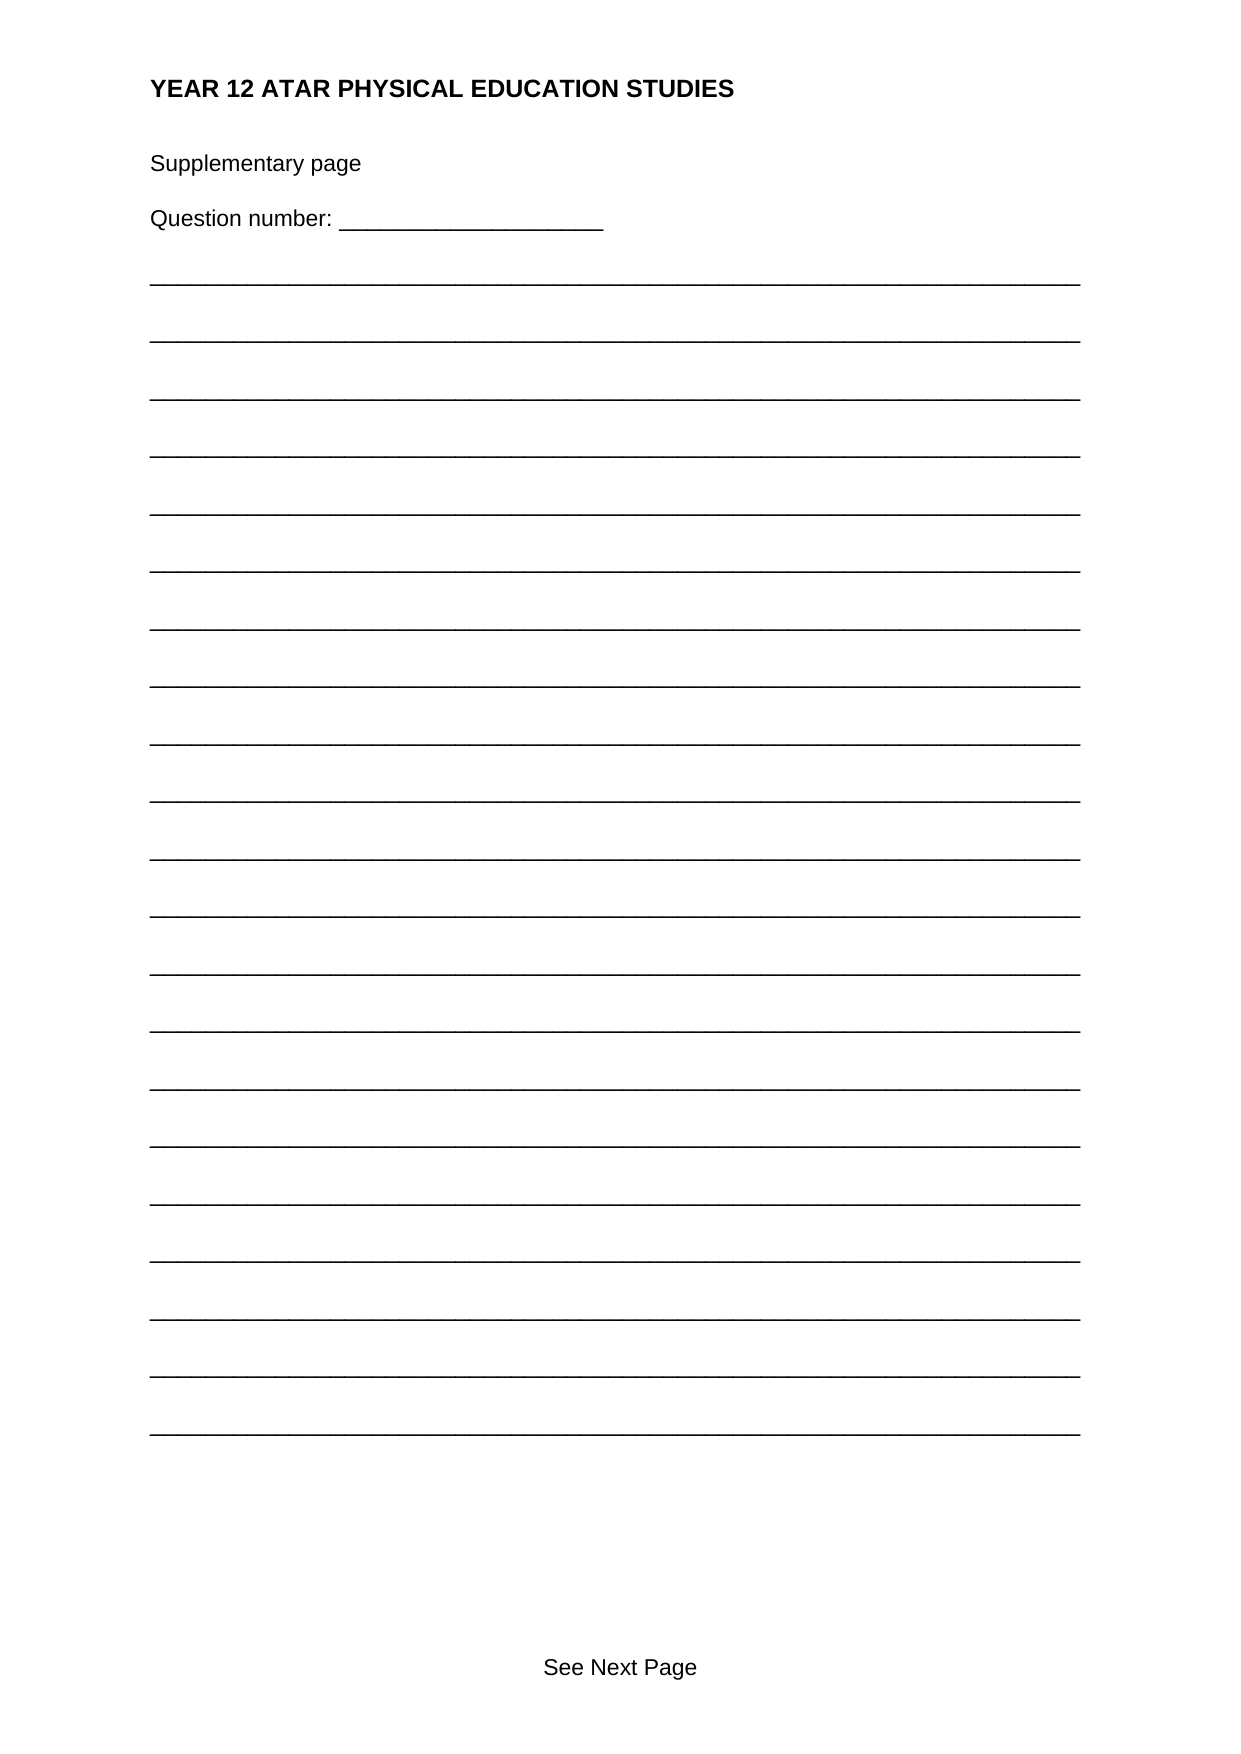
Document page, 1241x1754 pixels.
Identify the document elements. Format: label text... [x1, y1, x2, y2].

text Supplementary page [150, 150, 1090, 176]
text ___________________________________________________________________ [150, 1408, 1090, 1437]
text Question number: ___________________ [150, 203, 1090, 231]
